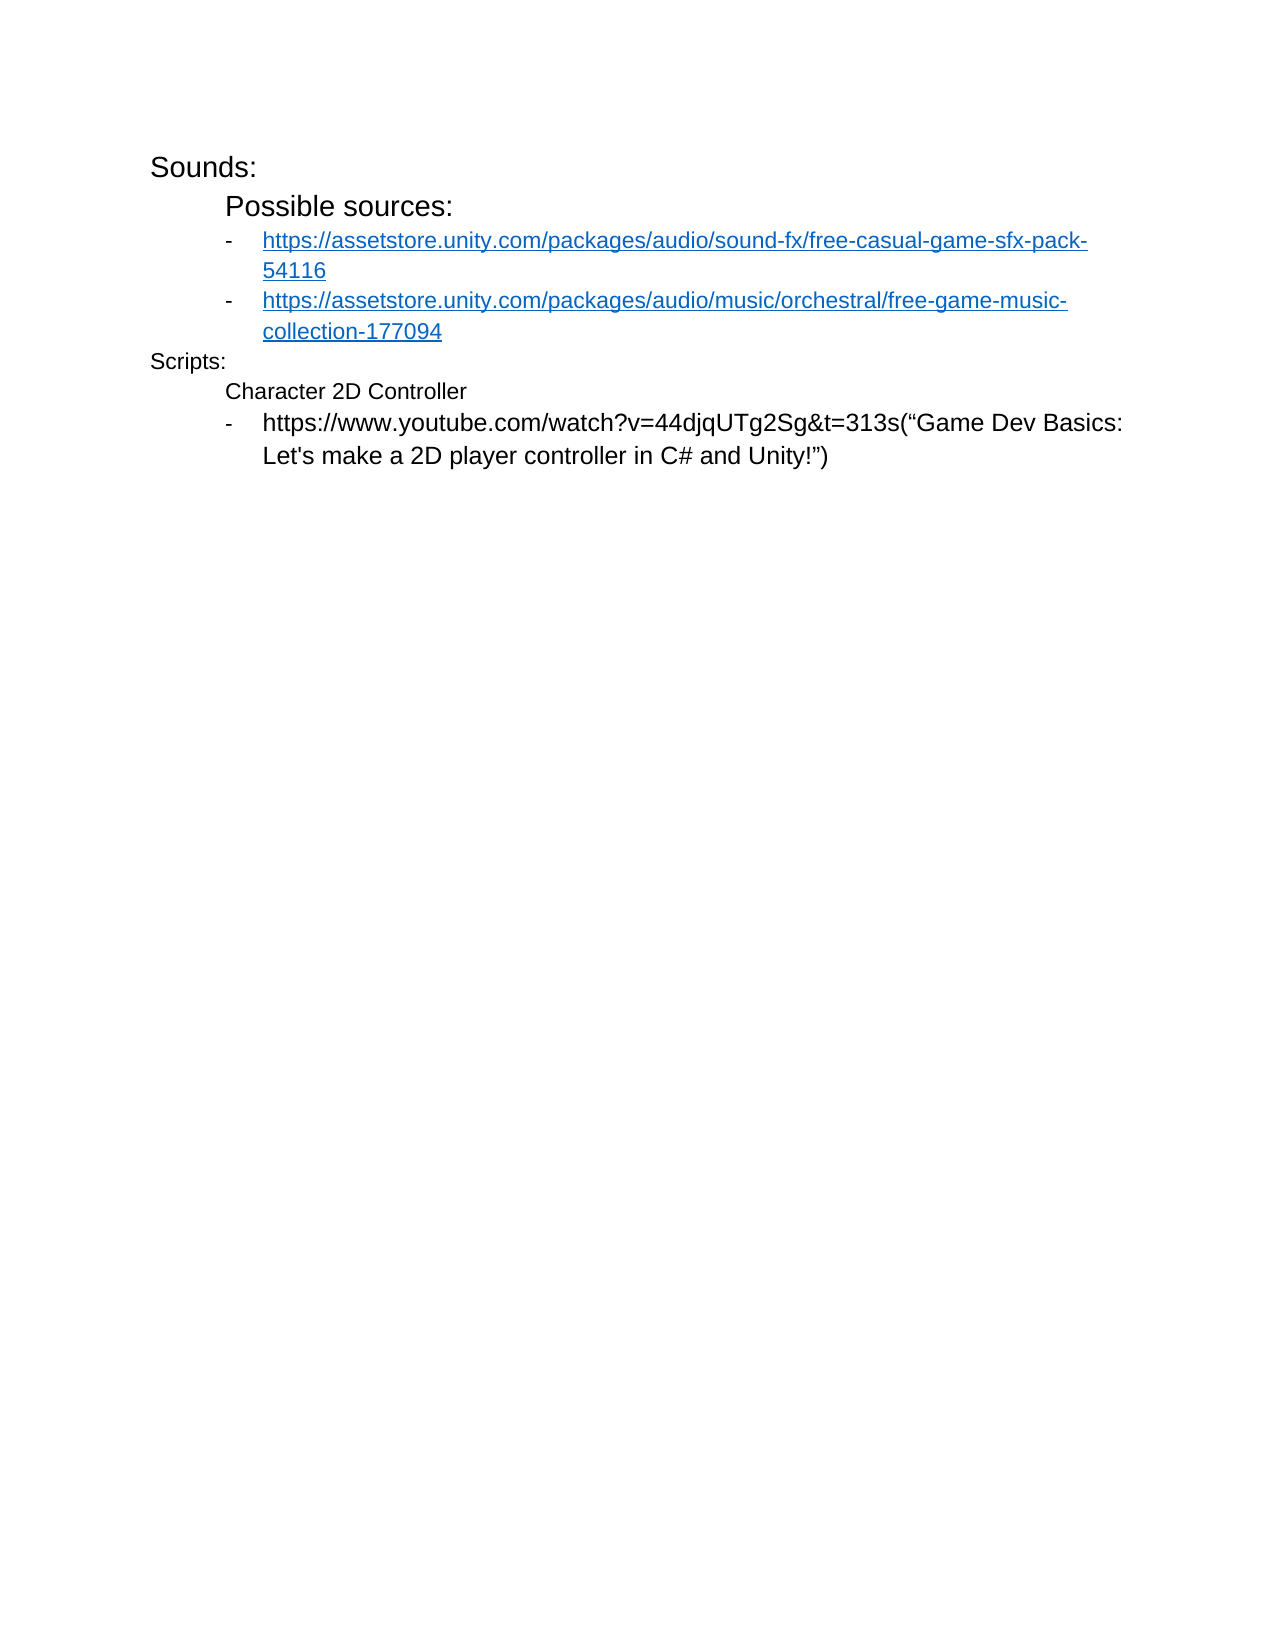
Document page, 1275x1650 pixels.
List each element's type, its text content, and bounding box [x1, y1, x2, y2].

text Character 2D Controller [150, 378, 1125, 404]
list https://assetstore.unity.com/packages/audio/music/orchestral/free-game-music-collection-177094 [225, 287, 1125, 344]
text Sounds: [150, 150, 1125, 183]
list https://www.youtube.com/watch?v=44djqUTg2Sg&t=313s(“Game Dev Basics: Let's make a 2D player controller in C# and Unity!”) [225, 408, 1125, 470]
list https://assetstore.unity.com/packages/audio/sound-fx/free-casual-game-sfx-pack-54116 [225, 227, 1125, 284]
text Scripts: [150, 348, 1125, 374]
text Possible sources: [150, 188, 1125, 222]
